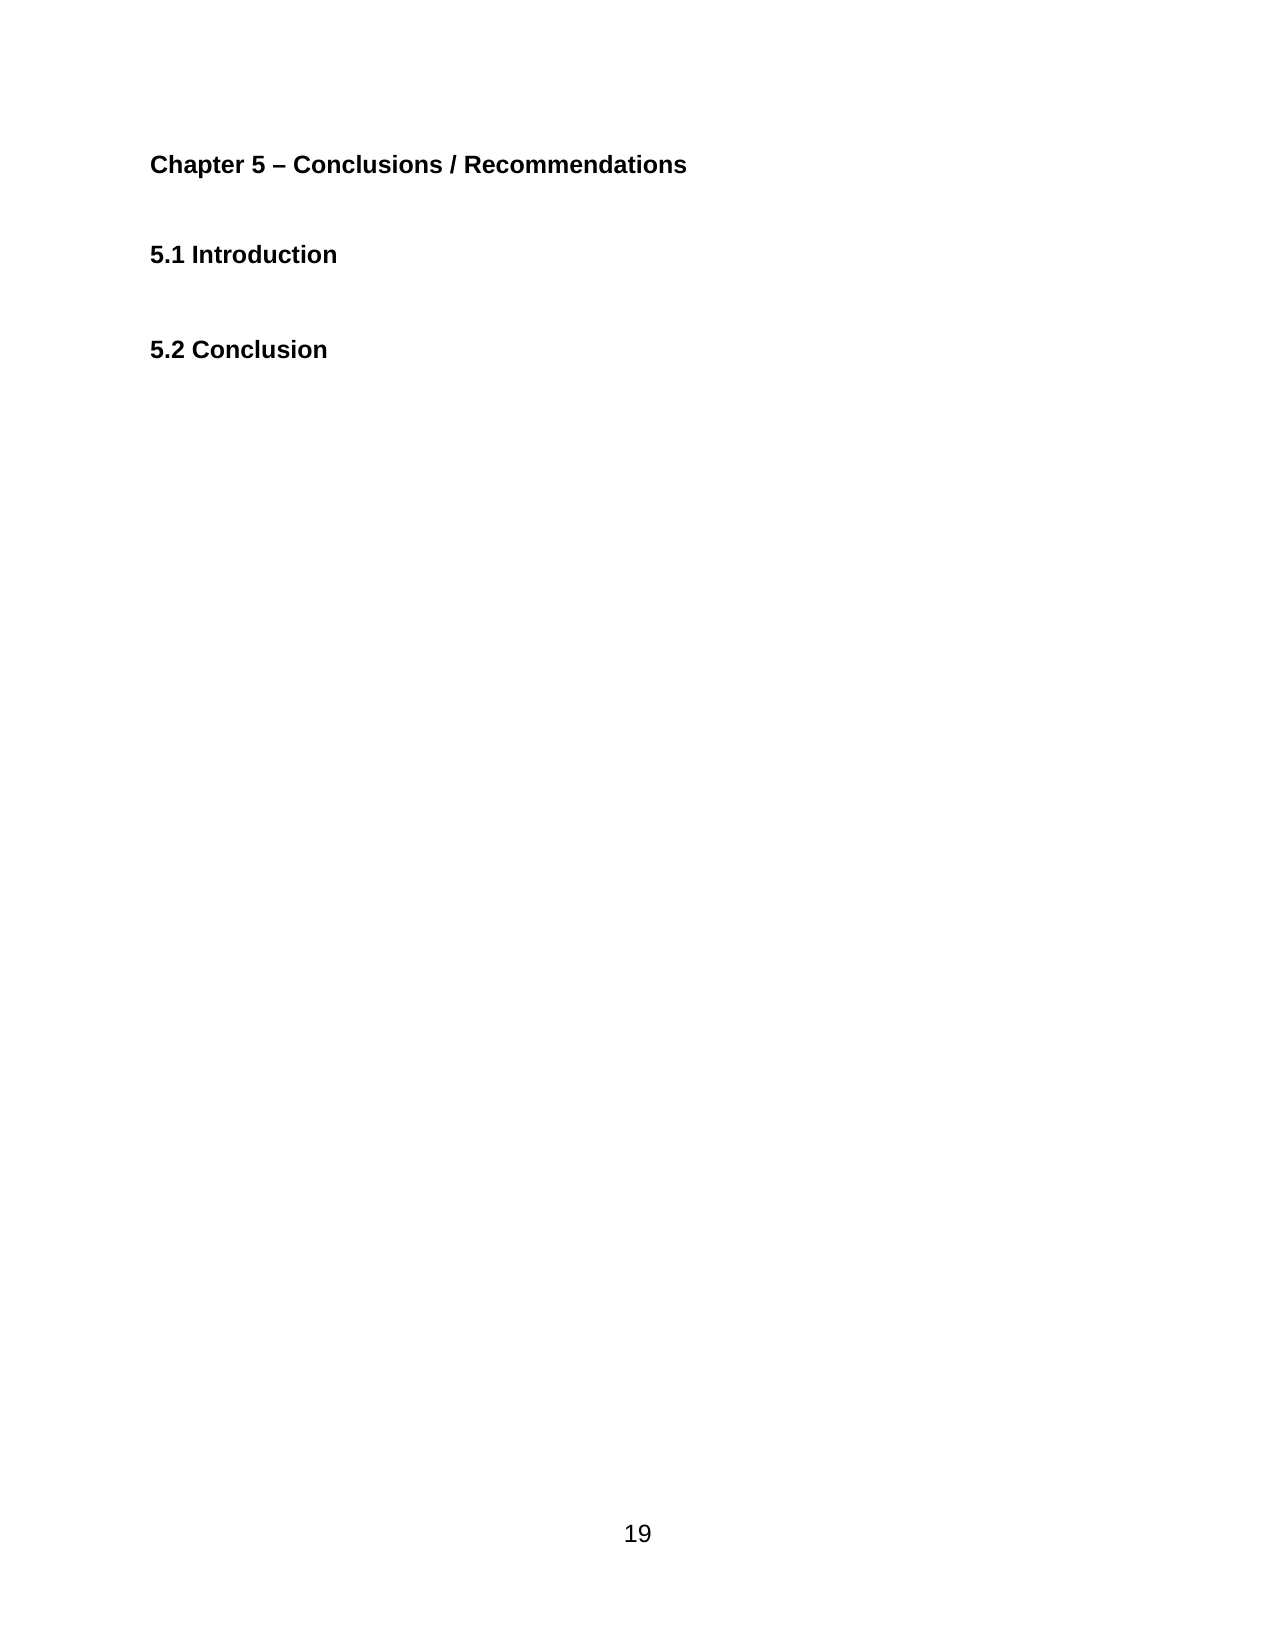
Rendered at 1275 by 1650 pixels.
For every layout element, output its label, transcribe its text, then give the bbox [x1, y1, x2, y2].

subtitle Chapter 5 – Conclusions / Recommendations [150, 150, 1125, 179]
subtitle 5.2 Conclusion [150, 335, 1125, 364]
subtitle 5.1 Introduction [150, 240, 1125, 269]
